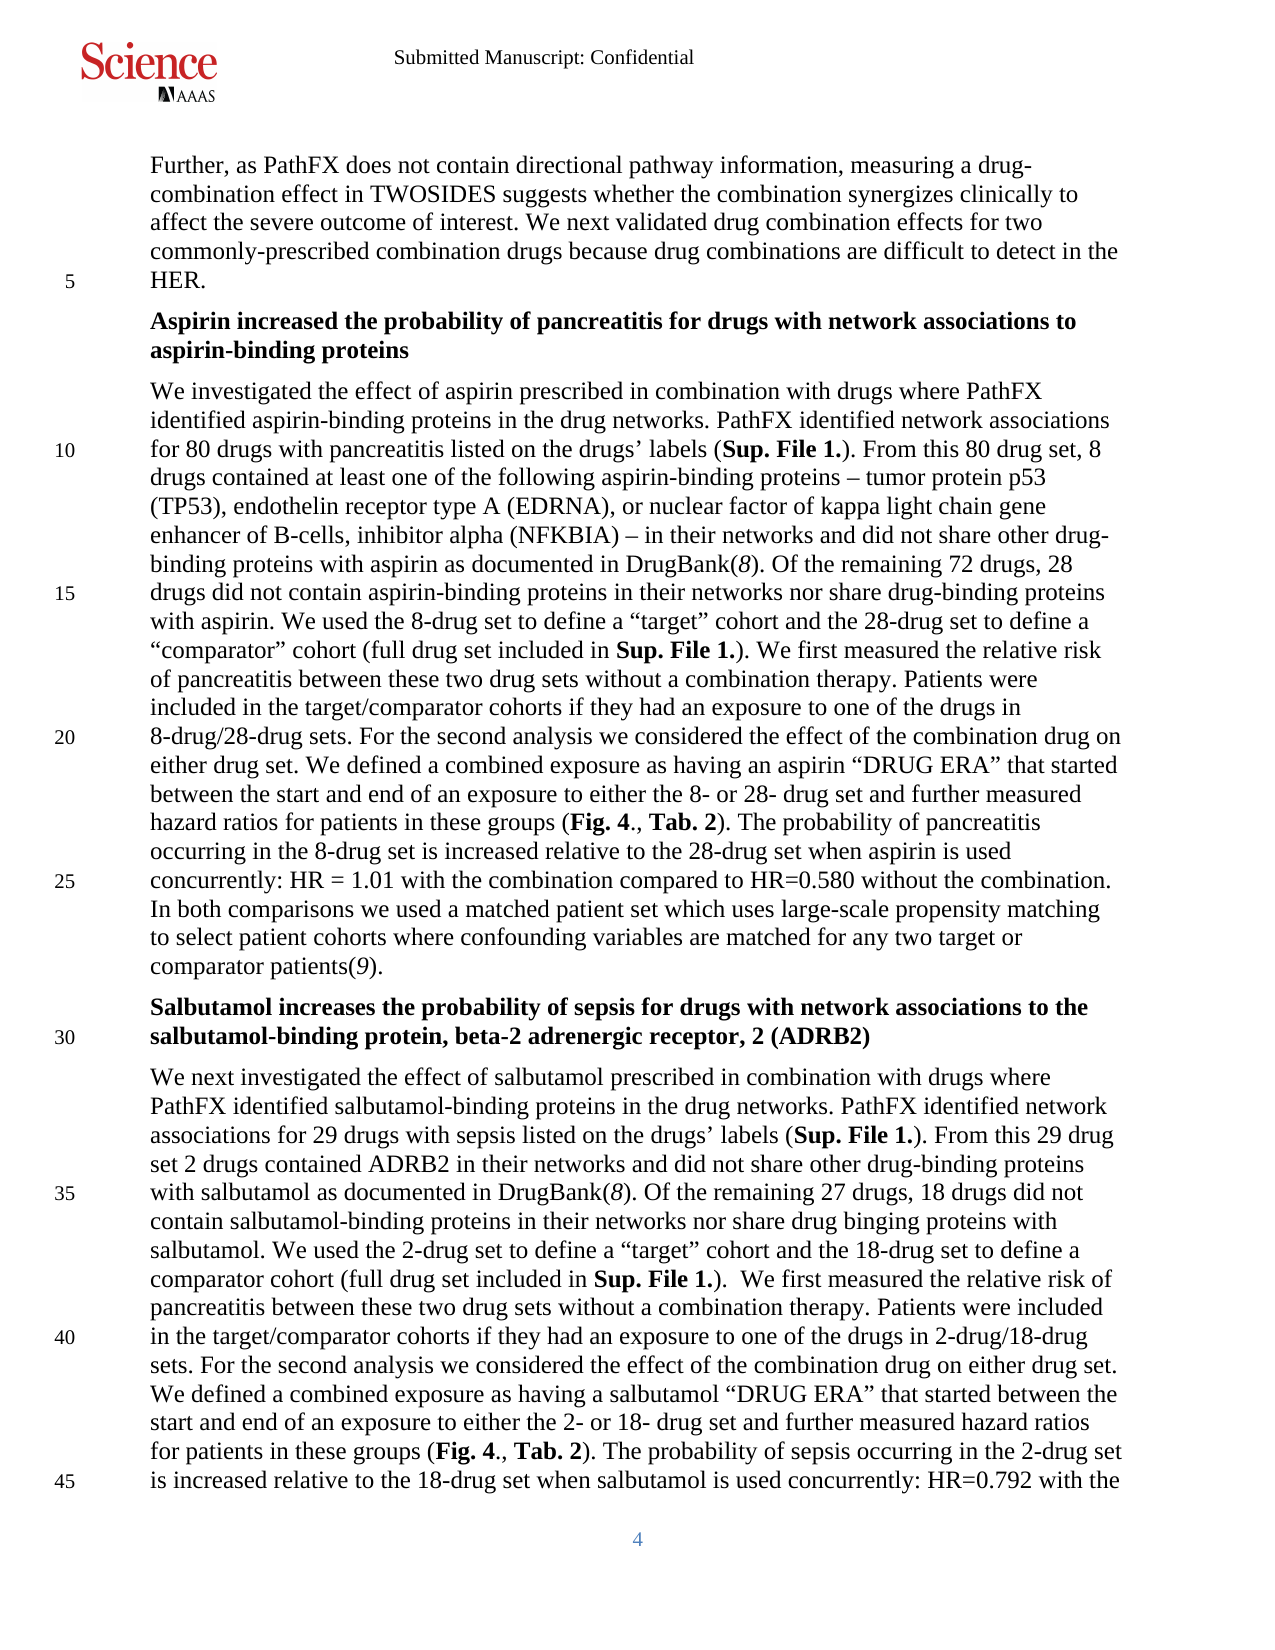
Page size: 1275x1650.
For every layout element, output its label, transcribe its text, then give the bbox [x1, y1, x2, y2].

text Salbutamol increases the probability of sepsis for drugs with network associations to the salbutamol-binding protein, beta-2 adrenergic receptor, 2 (ADRB2) [150, 992, 1125, 1050]
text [150, 150, 1125, 294]
text Aspirin increased the probability of pancreatitis for drugs with network associations to aspirin-binding proteins [150, 306, 1125, 364]
picture [81, 42, 217, 102]
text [150, 1062, 1125, 1494]
text We investigated the effect of aspirin prescribed in combination with drugs where PathFX identified aspirin-binding proteins in the drug networks. PathFX identified network associations for 80 drugs with pancreatitis listed on the drugs’ labels (Sup. File 1.). From this 80 drug set, 8 drugs contained at least one of the following aspirin-binding proteins – tumor protein p53 (TP53), endothelin receptor type A (EDRNA), or nuclear factor of kappa light chain gene enhancer of B-cells, inhibitor alpha (NFKBIA) – in their networks and did not share other drug-binding proteins with aspirin as documented in DrugBank(8). Of the remaining 72 drugs, 28 drugs did not contain aspirin-binding proteins in their networks nor share drug-binding proteins with aspirin. We used the 8-drug set to define a “target” cohort and the 28-drug set to define a “comparator” cohort (full drug set included in Sup. File 1.). We first measured the relative risk of pancreatitis between these two drug sets without a combination therapy. Patients were included in the target/comparator cohorts if they had an exposure to one of the drugs in 8-drug/28-drug sets. For the second analysis we considered the effect of the combination drug on either drug set. We defined a combined exposure as having an aspirin “DRUG ERA” that started between the start and end of an exposure to either the 8- or 28- drug set and further measured hazard ratios for patients in these groups (Fig. 4., Tab. 2). The probability of pancreatitis occurring in the 8-drug set is increased relative to the 28-drug set when aspirin is used concurrently: HR = 1.01 with the combination compared to HR=0.580 without the combination. In both comparisons we used a matched patient set which uses large-scale propensity matching to select patient cohorts where confounding variables are matched for any two target or comparator patients(9). [150, 376, 1125, 980]
